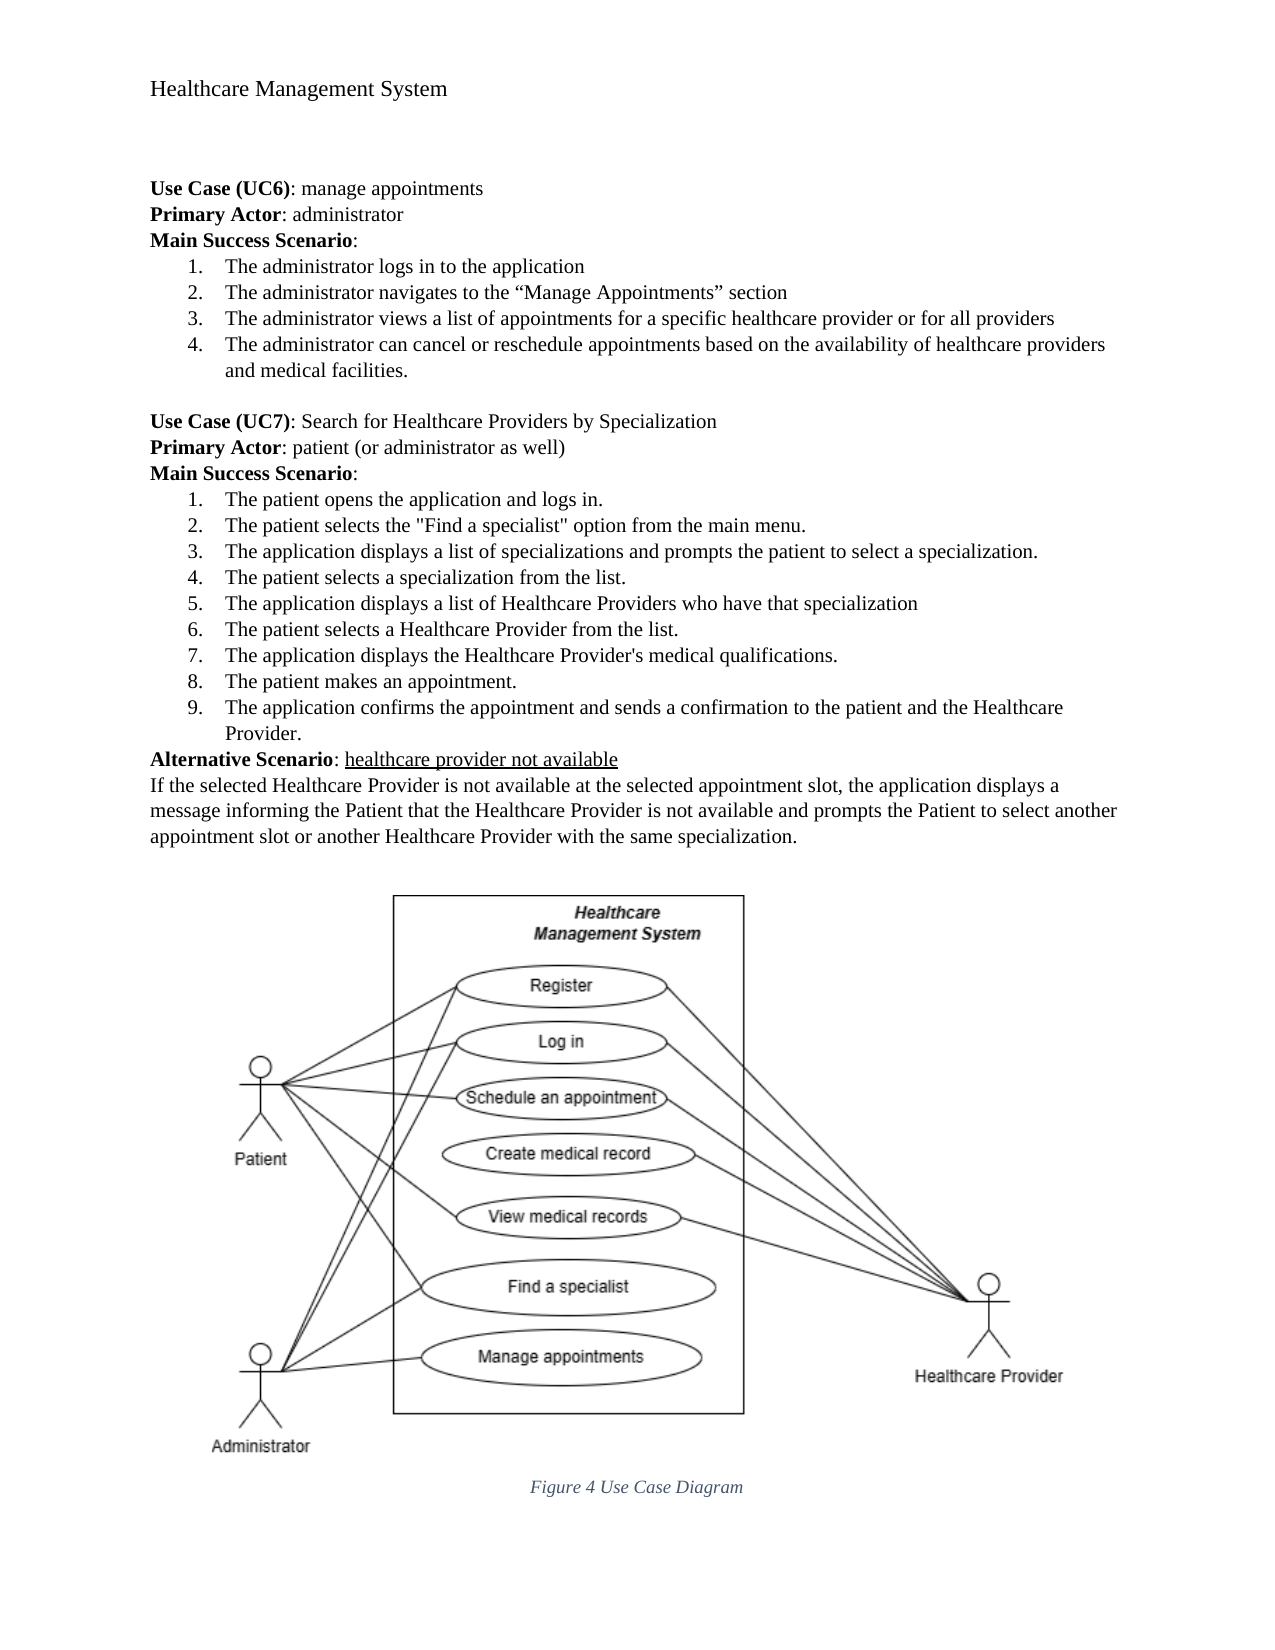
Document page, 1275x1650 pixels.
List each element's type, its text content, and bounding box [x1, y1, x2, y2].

text Main Success Scenario: [150, 461, 1125, 485]
text Primary Actor: patient (or administrator as well) [150, 435, 1125, 459]
list The application displays the Healthcare Provider's medical qualifications. [187, 643, 1125, 667]
text Use Case (UC6): manage appointments [150, 176, 1125, 200]
picture [211, 895, 1064, 1458]
text Primary Actor: administrator [150, 202, 1125, 226]
list The administrator can cancel or reschedule appointments based on the availability of healthcare providers and medical facilities. [187, 332, 1125, 382]
text Figure 4 Use Case Diagram [150, 1476, 1125, 1498]
list The application displays a list of specializations and prompts the patient to select a specialization. [187, 539, 1125, 563]
list The administrator views a list of appointments for a specific healthcare provider or for all providers [187, 306, 1125, 330]
list The patient selects a Healthcare Provider from the list. [187, 617, 1125, 641]
text If the selected Healthcare Provider is not available at the selected appointment slot, the application displays a message informing the Patient that the Healthcare Provider is not available and prompts the Patient to select another appointment slot or another Healthcare Provider with the same specialization. [150, 772, 1125, 848]
text Main Success Scenario: [150, 228, 1125, 252]
list The patient opens the application and logs in. [187, 487, 1125, 511]
list The application displays a list of Healthcare Providers who have that specialization [187, 591, 1125, 615]
list The patient makes an appointment. [187, 669, 1125, 693]
list The patient selects a specialization from the list. [187, 565, 1125, 589]
text Alternative Scenario: healthcare provider not available [150, 747, 1125, 771]
list The administrator navigates to the “Manage Appointments” section [187, 280, 1125, 304]
list The patient selects the "Find a specialist" option from the main menu. [187, 513, 1125, 537]
text Use Case (UC7): Search for Healthcare Providers by Specialization [150, 409, 1125, 433]
list The administrator logs in to the application [187, 254, 1125, 278]
list The application confirms the appointment and sends a confirmation to the patient and the Healthcare Provider. [187, 695, 1125, 745]
